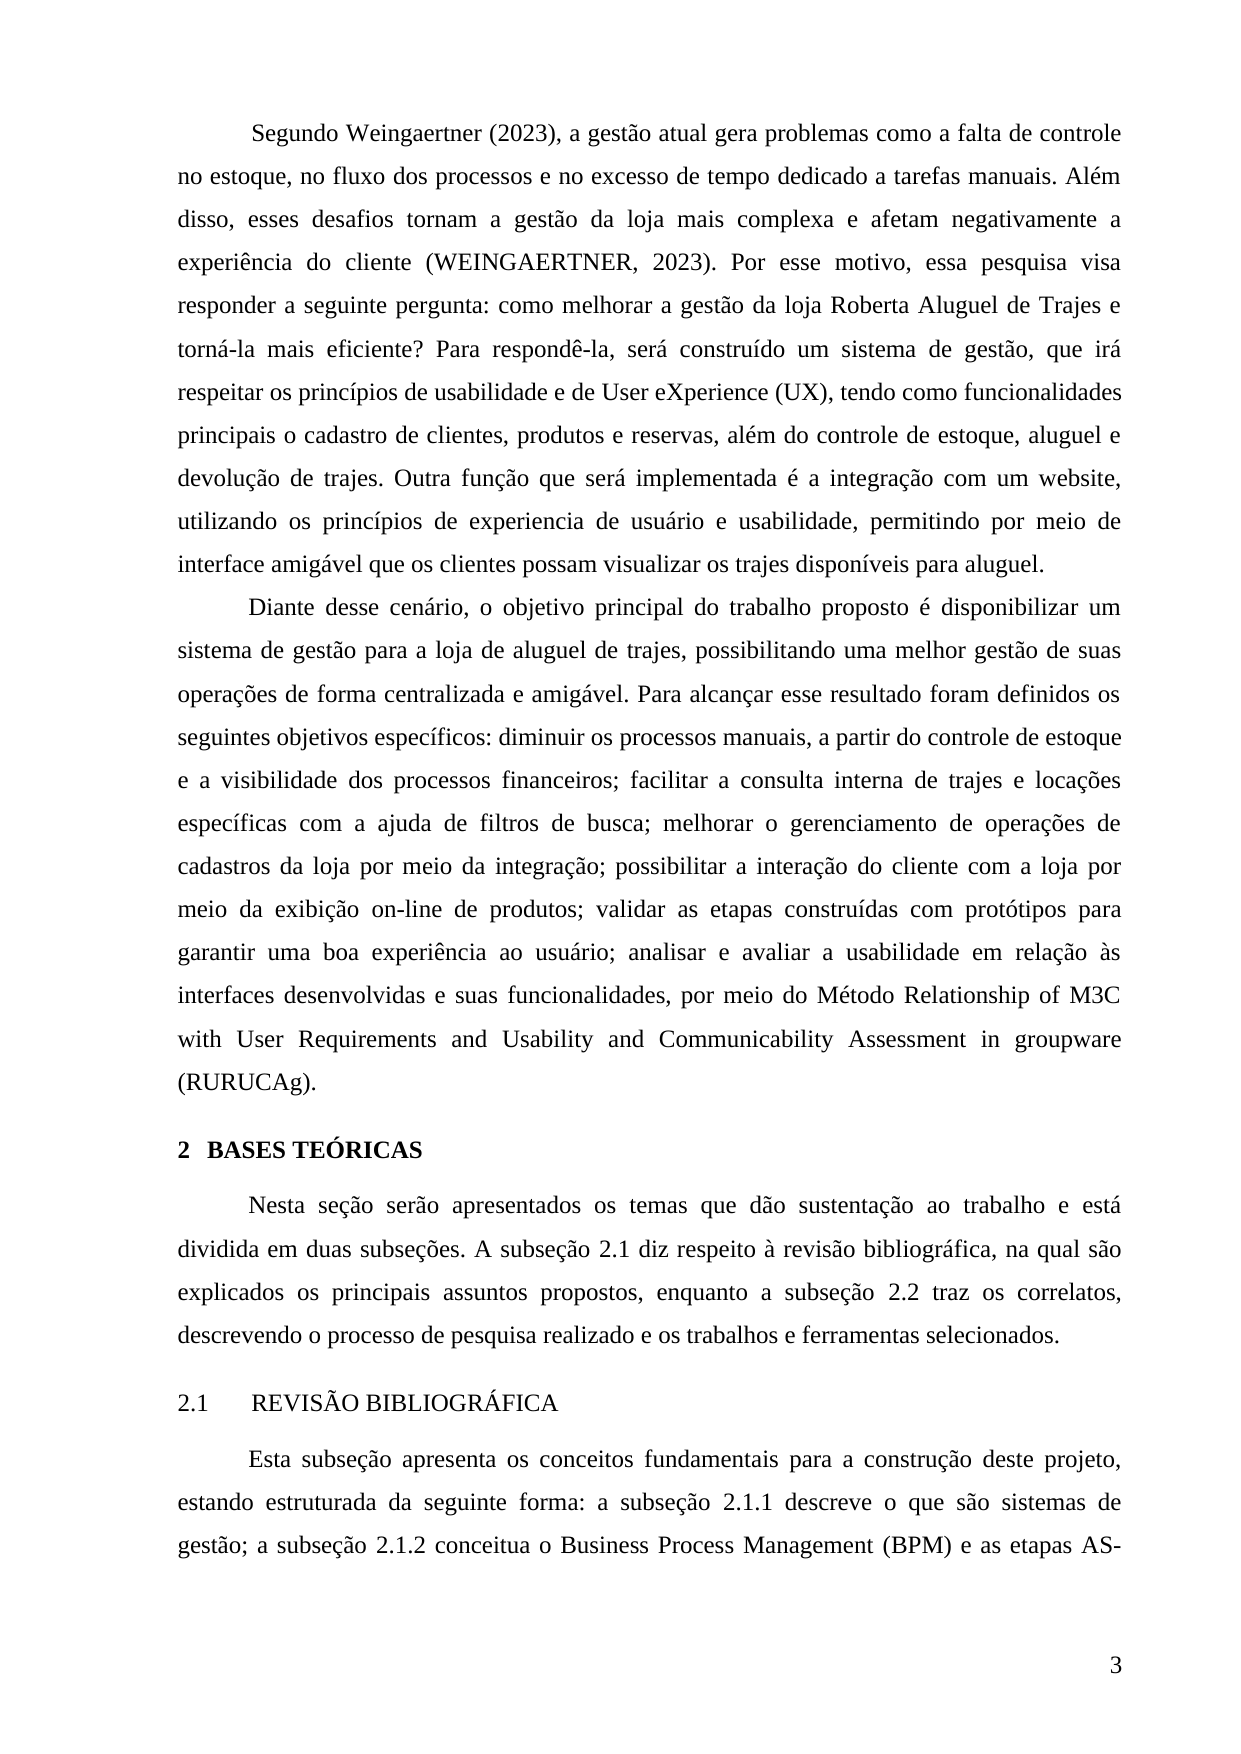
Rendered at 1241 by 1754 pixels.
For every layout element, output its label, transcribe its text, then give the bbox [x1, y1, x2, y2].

text Diante desse cenário, o objetivo principal do trabalho proposto é disponibilizar um sistema de gestão para a loja de aluguel de trajes, possibilitando uma melhor gestão de suas operações de forma centralizada e amigável. Para alcançar esse resultado foram definidos os seguintes objetivos específicos: diminuir os processos manuais, a partir do controle de estoque e a visibilidade dos processos financeiros; facilitar a consulta interna de trajes e locações específicas com a ajuda de filtros de busca; melhorar o gerenciamento de operações de cadastros da loja por meio da integração; possibilitar a interação do cliente com a loja por meio da exibição on-line de produtos; validar as etapas construídas com protótipos para garantir uma boa experiência ao usuário; analisar e avaliar a usabilidade em relação às interfaces desenvolvidas e suas funcionalidades, por meio do Método Relationship of M3C with User Requirements and Usability and Communicability Assessment in groupware (RURUCAg). [177, 592, 1122, 1096]
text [177, 1444, 1122, 1559]
subtitle Revisão Bibliográfica [177, 1388, 1122, 1417]
subtitle Bases Teóricas [177, 1135, 1122, 1164]
text Nesta seção serão apresentados os temas que dão sustentação ao trabalho e está dividida em duas subseções. A subseção 2.1 diz respeito à revisão bibliográfica, na qual são explicados os principais assuntos propostos, enquanto a subseção 2.2 traz os correlatos, descrevendo o processo de pesquisa realizado e os trabalhos e ferramentas selecionados. [177, 1191, 1122, 1349]
text Segundo Weingaertner (2023), a gestão atual gera problemas como a falta de controle no estoque, no fluxo dos processos e no excesso de tempo dedicado a tarefas manuais. Além disso, esses desafios tornam a gestão da loja mais complexa e afetam negativamente a experiência do cliente (WEINGAERTNER, 2023). Por esse motivo, essa pesquisa visa responder a seguinte pergunta: como melhorar a gestão da loja Roberta Aluguel de Trajes e torná-la mais eficiente? Para respondê-la, será construído um sistema de gestão, que irá respeitar os princípios de usabilidade e de User eXperience (UX), tendo como funcionalidades principais o cadastro de clientes, produtos e reservas, além do controle de estoque, aluguel e devolução de trajes. Outra função que será implementada é a integração com um website, utilizando os princípios de experiencia de usuário e usabilidade, permitindo por meio de interface amigável que os clientes possam visualizar os trajes disponíveis para aluguel. [177, 118, 1122, 578]
